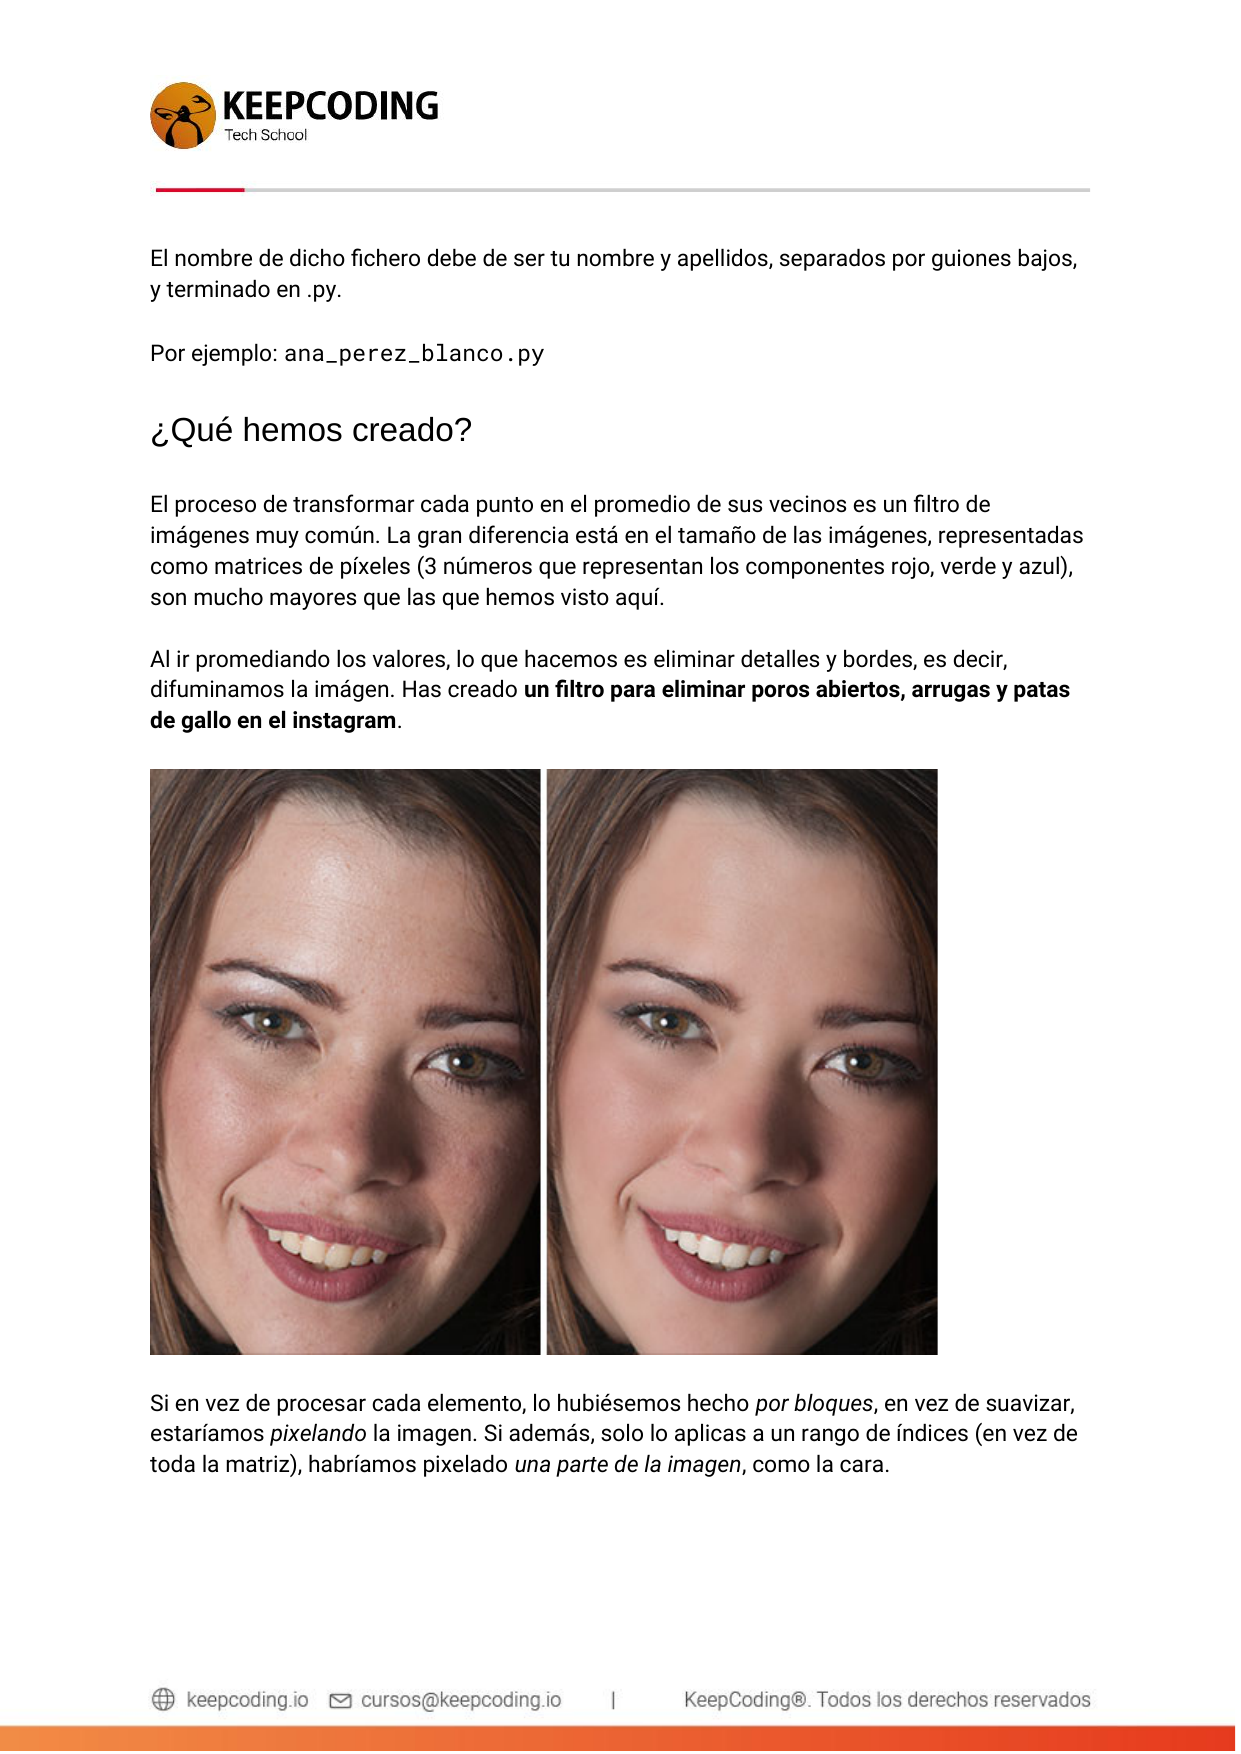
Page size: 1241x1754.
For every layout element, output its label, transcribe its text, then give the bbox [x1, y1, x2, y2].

picture [0, 1670, 1235, 1751]
picture [150, 75, 1091, 211]
subtitle ¿Qué hemos creado? [150, 410, 1094, 448]
text El nombre de dicho fichero debe de ser tu nombre y apellidos, separados por guiones bajos, y terminado en .py. [150, 245, 1094, 303]
text Al ir promediando los valores, lo que hacemos es eliminar detalles y bordes, es decir, difuminamos la imágen. Has creado un filtro para eliminar poros abiertos, arrugas y patas de gallo en el instagram. [150, 646, 1094, 734]
text Si en vez de procesar cada elemento, lo hubiésemos hecho por bloques, en vez de suavizar, estaríamos pixelando la imagen. Si además, solo lo aplicas a un rango de índices (en vez de toda la matriz), habríamos pixelado una parte de la imagen, como la cara. [150, 1390, 1094, 1478]
text El proceso de transformar cada punto en el promedio de sus vecinos es un filtro de imágenes muy común. La gran diferencia está en el tamaño de las imágenes, representadas como matrices de píxeles (3 números que representan los componentes rojo, verde y azul), son mucho mayores que las que hemos visto aquí. [150, 492, 1094, 611]
text Por ejemplo: ana_perez_blanco.py [150, 338, 1094, 368]
picture [150, 769, 938, 1355]
